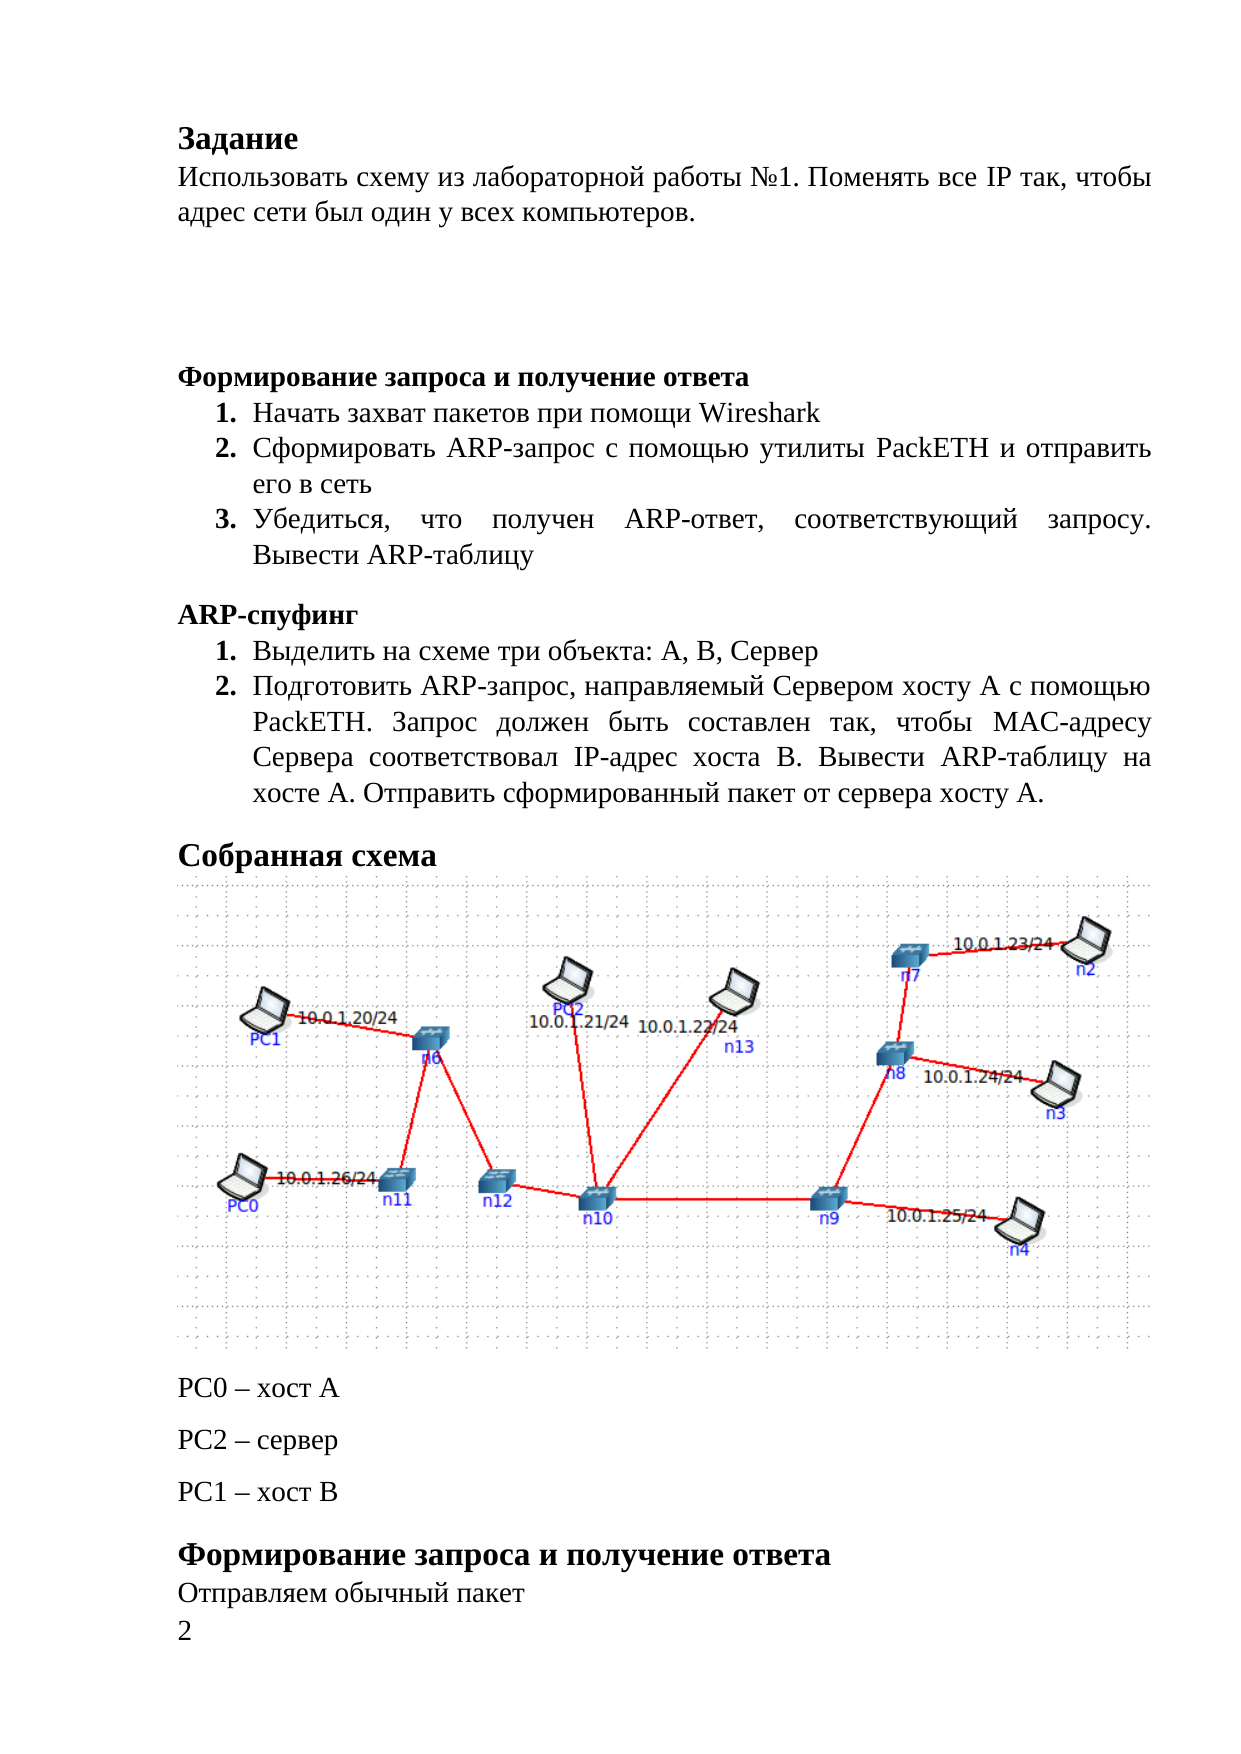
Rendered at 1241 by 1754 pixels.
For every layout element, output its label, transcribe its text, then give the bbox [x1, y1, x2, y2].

list Подготовить ARP-запрос, направляемый Сервером хосту А с помощью PackETH. Запрос должен быть составлен так, чтобы MAC-адресу Сервера соответствовал IP-адрес хоста B. Вывести ARP-таблицу на хосте А. Отправить сформированный пакет от сервера хосту А. [215, 668, 1152, 808]
text PC2 – сервер [177, 1422, 1152, 1455]
picture [177, 876, 1152, 1351]
list Сформировать ARP-запрос с помощью утилиты PackETH и отправить его в сеть [215, 430, 1152, 499]
subtitle Формирование запроса и получение ответа [177, 1534, 1152, 1573]
subtitle ARP-спуфинг [177, 597, 1152, 631]
list Убедиться, что получен ARP-ответ, соответствующий запросу. Вывести ARP-таблицу [215, 501, 1152, 570]
text Отправляем обычный пакет [177, 1575, 1152, 1609]
text Использовать схему из лабораторной работы №1. Поменять все IP так, чтобы адрес сети был один у всех компьютеров. [177, 159, 1152, 228]
list Начать захват пакетов при помощи Wireshark [215, 395, 1152, 428]
text PC1 – хост B [177, 1474, 1152, 1508]
subtitle Задание [177, 118, 1152, 156]
text PC0 – хост А [177, 1370, 1152, 1403]
subtitle Собранная схема [177, 835, 1152, 874]
list Выделить на схеме три объекта: A, B, Сервер [215, 633, 1152, 666]
subtitle Формирование запроса и получение ответа [177, 359, 1152, 393]
